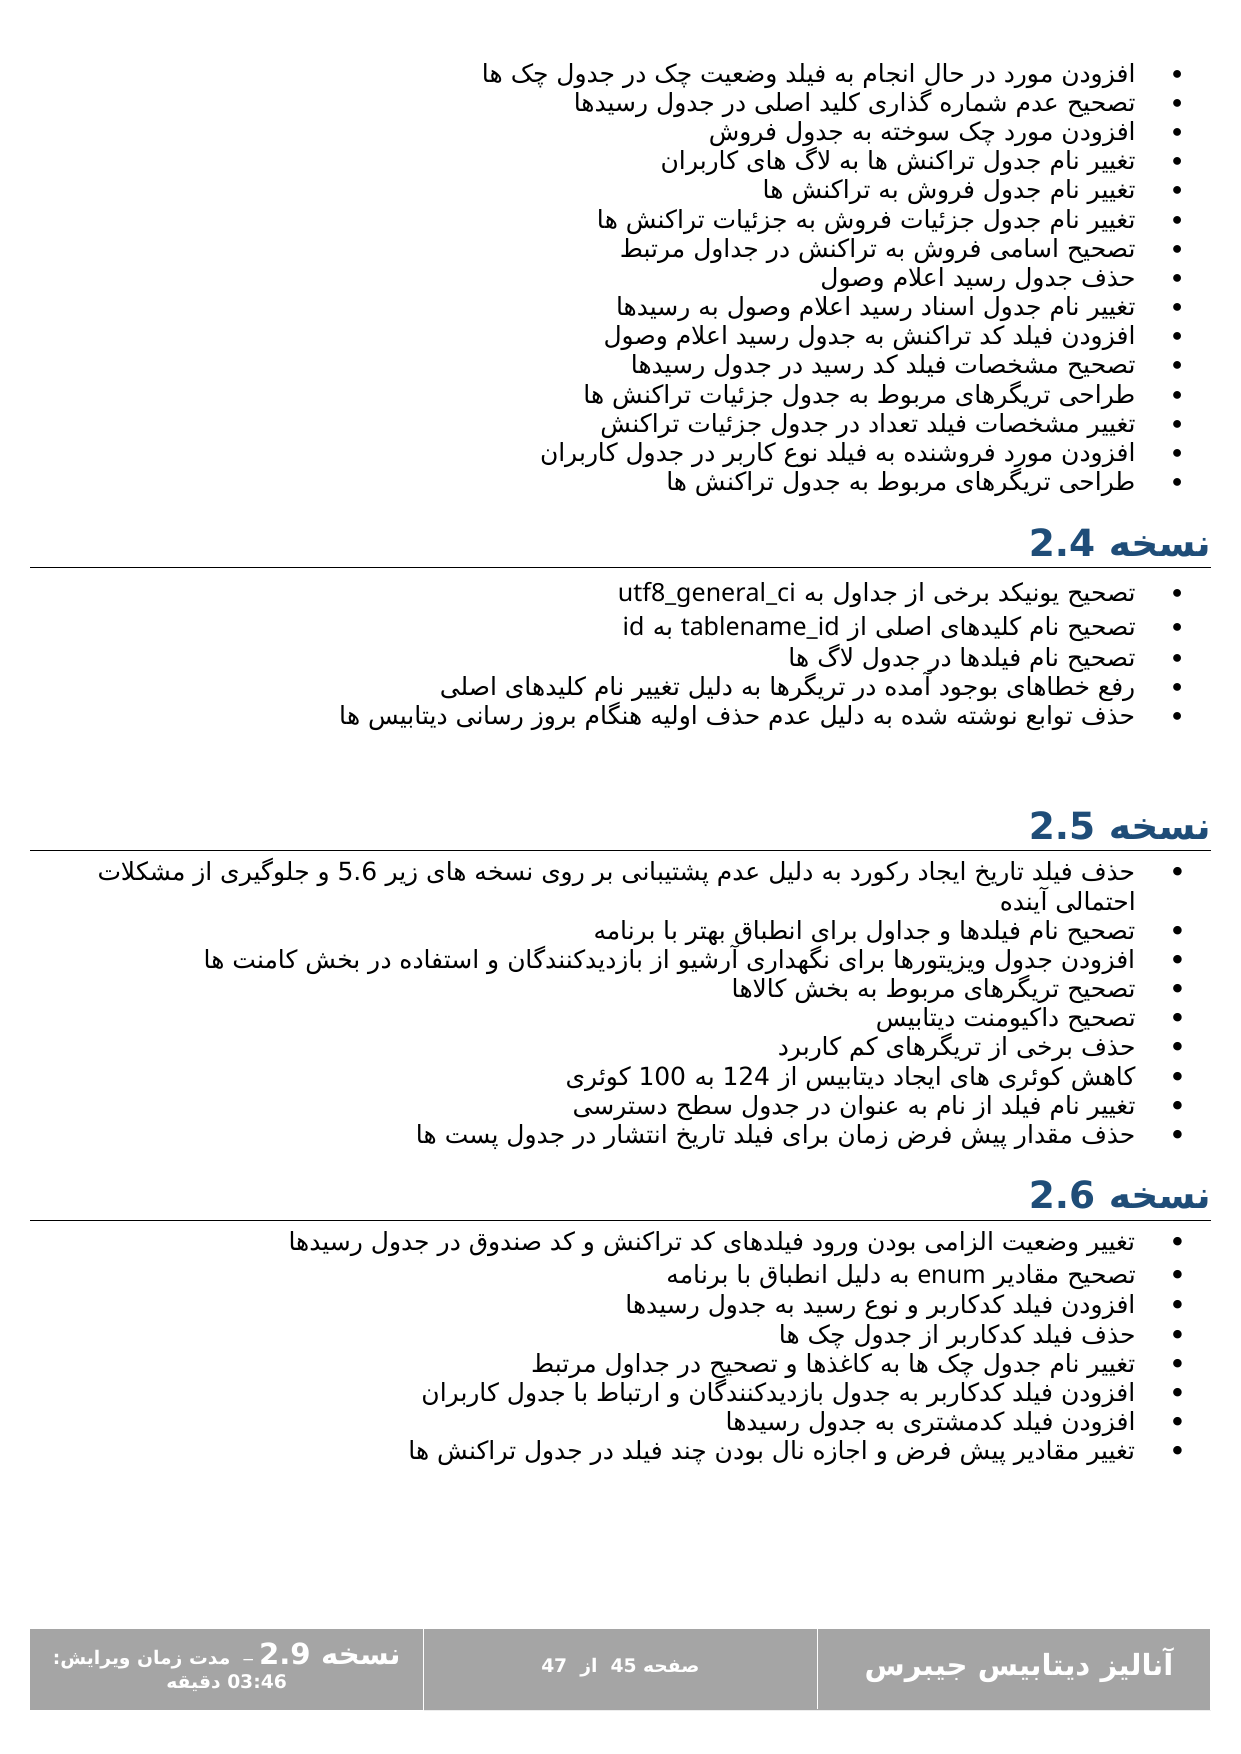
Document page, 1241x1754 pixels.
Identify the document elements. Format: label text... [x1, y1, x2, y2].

list تغییر مشخصات فیلد تعداد در جدول جزئیات تراکنش [29, 409, 1173, 438]
list افزودن فیلد کدمشتری به جدول رسیدها [29, 1407, 1173, 1436]
list تصحیح عدم شماره گذاری کلید اصلی در جدول رسیدها [29, 88, 1173, 117]
list تصحیح نام کلیدهای اصلی از tablename_id به id [29, 609, 1173, 643]
list رفع خطاهای بوجود آمده در تریگرها به دلیل تغییر نام کلیدهای اصلی [29, 672, 1173, 701]
list تصحیح داکیومنت دیتابیس [29, 1003, 1173, 1032]
list افزودن فیلد کد تراکنش به جدول رسید اعلام وصول [29, 322, 1173, 351]
list تصحیح نام فیلدها در جدول لاگ ها [29, 643, 1173, 672]
list تغییر مقادیر پیش فرض و اجازه نال بودن چند فیلد در جدول تراکنش ها [29, 1436, 1173, 1466]
list تصحیح نام فیلدها و جداول برای انطباق بهتر با برنامه [29, 916, 1173, 945]
list حذف فیلد کدکاربر از جدول چک ها [29, 1320, 1173, 1349]
list افزودن مورد در حال انجام به فیلد وضعیت چک در جدول چک ها [29, 59, 1173, 88]
list تصحیح اسامی فروش به تراکنش در جداول مرتبط [29, 234, 1173, 263]
list تغییر نام جدول تراکنش ها به لاگ های کاربران [29, 147, 1173, 176]
list حذف فیلد تاریخ ایجاد رکورد به دلیل عدم پشتیبانی بر روی نسخه های زیر 5.6 و جلوگیری از مشکلات احتمالی آینده [29, 857, 1173, 916]
list تغییر نام جدول چک ها به کاغذها و تصحیح در جداول مرتبط [29, 1349, 1173, 1378]
list افزودن مورد فروشنده به فیلد نوع کاربر در جدول کاربران [29, 438, 1173, 467]
list حذف مقدار پیش فرض زمان برای فیلد تاریخ انتشار در جدول پست ها [29, 1120, 1173, 1149]
list افزودن جدول ویزیتورها برای نگهداری آرشیو از بازدیدکنندگان و استفاده در بخش کامنت ها [29, 945, 1173, 974]
list طراحی تریگرهای مربوط به جدول تراکنش ها [29, 467, 1173, 497]
list تصحیح مشخصات فیلد کد رسید در جدول رسیدها [29, 351, 1173, 380]
list حذف جدول رسید اعلام وصول [29, 263, 1173, 292]
list تغییر وضعیت الزامی بودن ورود فیلدهای کد تراکنش و کد صندوق در جدول رسیدها [29, 1227, 1173, 1257]
list تصحیح تریگرهای مربوط به بخش کالاها [29, 974, 1173, 1003]
list حذف برخی از تریگرهای کم کاربرد [29, 1032, 1173, 1062]
subtitle نسخه 2.5 [29, 804, 1211, 851]
subtitle نسخه 2.6 [29, 1174, 1211, 1221]
subtitle نسخه 2.4 [29, 522, 1211, 568]
list تصحیح یونیکد برخی از جداول به utf8_general_ci [29, 575, 1173, 609]
list تغییر نام جدول فروش به تراکنش ها [29, 176, 1173, 205]
list کاهش کوئری های ایجاد دیتابیس از 124 به 100 کوئری [29, 1062, 1173, 1091]
list افزودن فیلد کدکاربر به جدول بازدیدکنندگان و ارتباط با جدول کاربران [29, 1378, 1173, 1407]
list تغییر نام جدول اسناد رسید اعلام وصول به رسیدها [29, 292, 1173, 322]
list حذف توابع نوشته شده به دلیل عدم حذف اولیه هنگام بروز رسانی دیتابیس ها [29, 701, 1173, 730]
list افزودن فیلد کدکاربر و نوع رسید به جدول رسیدها [29, 1291, 1173, 1320]
list طراحی تریگرهای مربوط به جدول جزئیات تراکنش ها [29, 380, 1173, 409]
list تغییر نام جدول جزئیات فروش به جزئیات تراکنش ها [29, 205, 1173, 234]
list تغییر نام فیلد از نام به عنوان در جدول سطح دسترسی [29, 1091, 1173, 1120]
list تصحیح مقادیر enum به دلیل انطباق با برنامه [29, 1257, 1173, 1291]
list افزودن مورد چک سوخته به جدول فروش [29, 117, 1173, 147]
